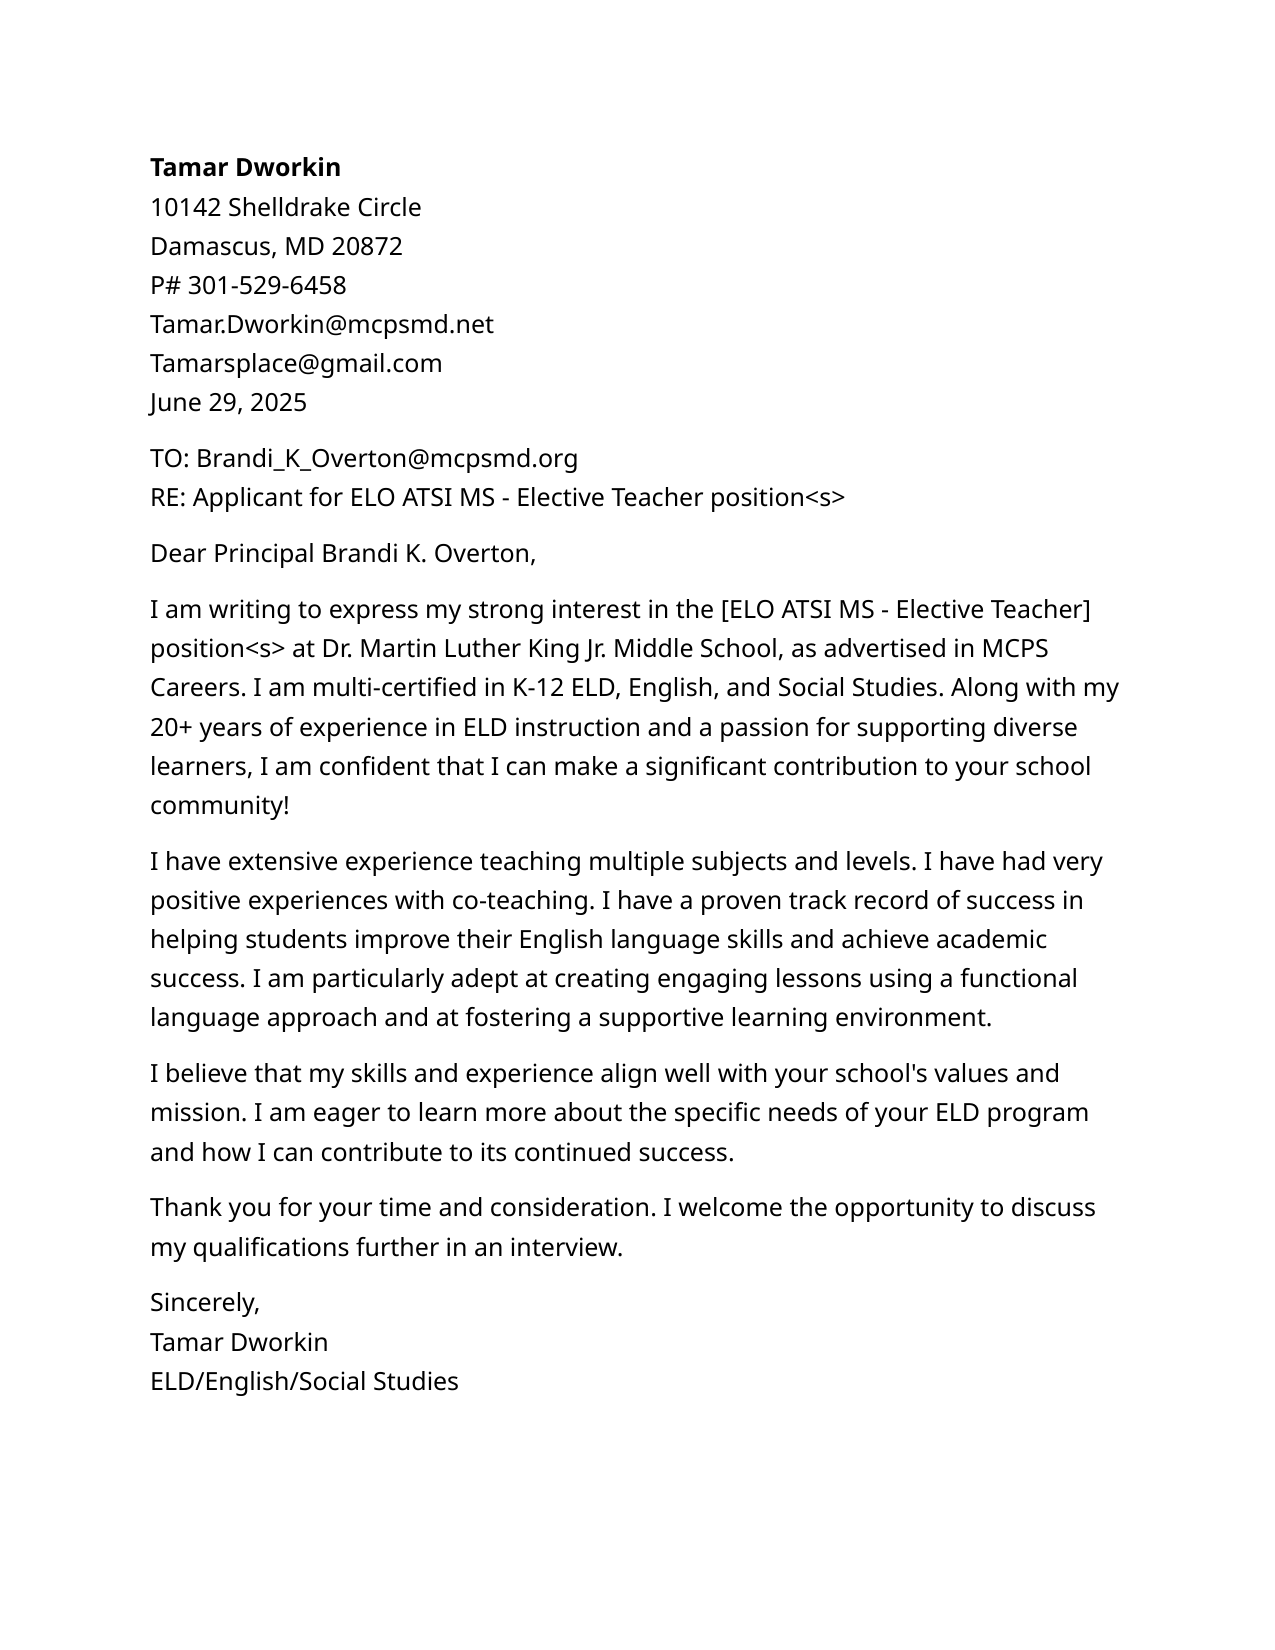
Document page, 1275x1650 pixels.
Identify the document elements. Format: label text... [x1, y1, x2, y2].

text Dear Principal Brandi K. Overton, [150, 536, 1125, 570]
text TO: Brandi_K_Overton@mcpsmd.org RE: Applicant for ELO ATSI MS - Elective Teacher position<s> [150, 441, 1125, 514]
text Tamarsplace@gmail.com [150, 346, 1125, 380]
text Tamar.Dworkin@mcpsmd.net [150, 307, 1125, 341]
text Thank you for your time and consideration. I welcome the opportunity to discuss my qualifications further in an interview. [150, 1190, 1125, 1263]
text Sincerely, [150, 1285, 1125, 1319]
text I am writing to express my strong interest in the [ELO ATSI MS - Elective Teacher] position<s> at Dr. Martin Luther King Jr. Middle School, as advertised in MCPS Careers. I am multi-certified in K-12 ELD, English, and Social Studies. Along with my 20+ years of experience in ELD instruction and a passion for supporting diverse learners, I am confident that I can make a significant contribution to your school community! [150, 592, 1125, 822]
text Damascus, MD 20872 [150, 228, 1125, 262]
text 10142 Shelldrake Circle [150, 189, 1125, 223]
text I have extensive experience teaching multiple subjects and levels. I have had very positive experiences with co-teaching. I have a proven track record of success in helping students improve their English language skills and achieve academic success. I am particularly adept at creating engaging lessons using a functional language approach and at fostering a supportive learning environment. [150, 843, 1125, 1034]
text P# 301-529-6458 [150, 267, 1125, 302]
text Tamar Dworkin [150, 1324, 1125, 1358]
text June 29, 2025 [150, 385, 1125, 419]
text ELD/English/Social Studies [150, 1363, 1125, 1397]
text I believe that my skills and experience align well with your school's values and mission. I am eager to learn more about the specific needs of your ELD program and how I can contribute to its continued success. [150, 1056, 1125, 1168]
text Tamar Dworkin [150, 150, 1125, 184]
